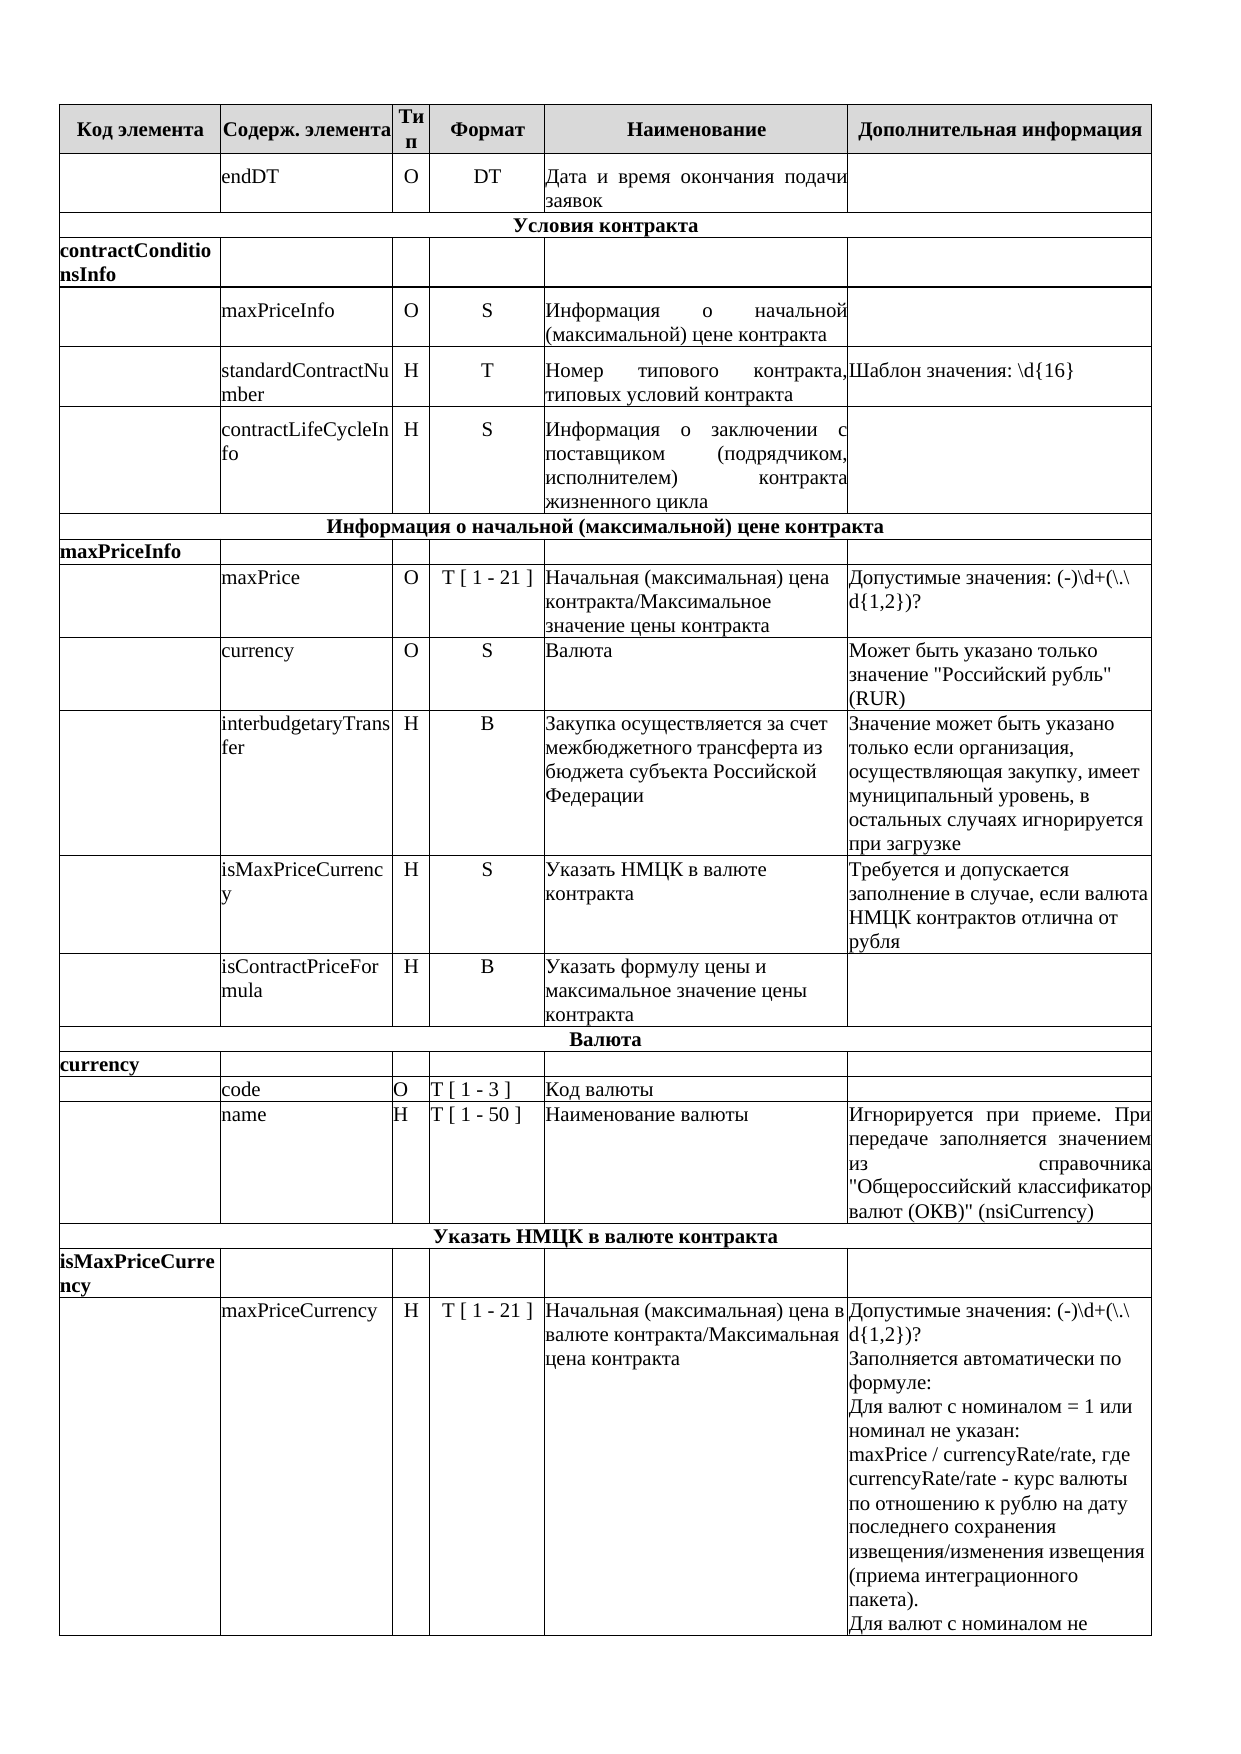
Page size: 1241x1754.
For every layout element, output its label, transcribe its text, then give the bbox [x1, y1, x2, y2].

table_cell [430, 1249, 544, 1297]
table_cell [848, 1298, 1151, 1635]
table_cell Значение может быть указано только если организация, осуществляющая закупку, имеет муниципальный уровень, в остальных случаях игнорируется при загрузке [848, 711, 1151, 855]
table_cell [545, 1052, 847, 1076]
table_cell [60, 856, 220, 953]
table_cell Начальная (максимальная) цена контракта/Максимальное значение цены контракта [545, 565, 847, 637]
table_cell О [393, 638, 429, 710]
table_cell B [430, 711, 544, 855]
table_cell [430, 1052, 544, 1076]
table_cell maxPriceCurrency [221, 1298, 392, 1635]
table_cell [60, 954, 220, 1026]
table_cell Допустимые значения: (-)\d+(\.\d{1,2})? [848, 565, 1151, 637]
table_cell [545, 540, 847, 563]
table_cell S [430, 288, 544, 346]
table_cell interbudgetaryTransfer [221, 711, 392, 855]
table_cell О [393, 288, 429, 346]
table_cell isContractPriceFormula [221, 954, 392, 1026]
table_cell [221, 238, 392, 286]
table_cell Н [393, 856, 429, 953]
table_cell [545, 1249, 847, 1297]
table_cell [393, 238, 429, 286]
table_cell name [221, 1102, 392, 1223]
table_cell S [430, 407, 544, 513]
table_cell [60, 638, 220, 710]
table_header Тип [393, 105, 429, 153]
table_cell [848, 407, 1151, 513]
table_cell [848, 238, 1151, 286]
table_cell standardContractNumber [221, 347, 392, 406]
table_cell Н [393, 1298, 429, 1635]
table_cell Условия контракта [60, 213, 1151, 237]
table_cell Указать НМЦК в валюте контракта [60, 1224, 1151, 1248]
table_cell Шаблон значения: \d{16} [848, 347, 1151, 406]
table_cell [848, 1052, 1151, 1076]
table_cell isMaxPriceCurrency [221, 856, 392, 953]
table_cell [545, 1298, 847, 1635]
table_cell isMaxPriceCurrency [60, 1249, 220, 1297]
table_cell [848, 1249, 1151, 1297]
table_cell [848, 288, 1151, 346]
table_cell Н [393, 954, 429, 1026]
table_cell B [430, 954, 544, 1026]
table_cell [60, 1298, 220, 1635]
table_cell Наименование валюты [545, 1102, 847, 1223]
table_cell S [430, 856, 544, 953]
table_header Дополнительная информация [848, 105, 1151, 153]
table_cell maxPriceInfo [60, 540, 220, 563]
table_cell [848, 540, 1151, 563]
table_cell Может быть указано только значение "Российский рубль" (RUR) [848, 638, 1151, 710]
table_cell Игнорируется при приеме. При передаче заполняется значением из справочника "Общероссийский классификатор валют (ОКВ)" (nsiCurrency) [848, 1102, 1151, 1223]
table_cell [393, 1052, 429, 1076]
table_cell Информация о заключении с поставщиком (подрядчиком, исполнителем) контракта жизненного цикла [545, 407, 847, 513]
table_cell [60, 1077, 220, 1101]
table_cell Н [393, 347, 429, 406]
table_cell [60, 565, 220, 637]
table_cell T [ 1 - 50 ] [430, 1102, 544, 1223]
table_cell [545, 238, 847, 286]
table_cell [848, 1077, 1151, 1101]
table_header Наименование [545, 105, 847, 153]
table_cell maxPrice [221, 565, 392, 637]
table_cell currency [221, 638, 392, 710]
table_cell Требуется и допускается заполнение в случае, если валюта НМЦК контрактов отлична от рубля [848, 856, 1151, 953]
table_cell О [393, 1077, 429, 1101]
table_cell [221, 540, 392, 563]
table_cell Номер типового контракта, типовых условий контракта [545, 347, 847, 406]
table_cell Информация о начальной (максимальной) цене контракта [60, 514, 1151, 538]
table_cell [60, 711, 220, 855]
table_cell code [221, 1077, 392, 1101]
table_cell maxPriceInfo [221, 288, 392, 346]
table_cell DT [430, 154, 544, 212]
table_cell [430, 238, 544, 286]
table_cell Указать НМЦК в валюте контракта [545, 856, 847, 953]
table_header Формат [430, 105, 544, 153]
table_cell Код валюты [545, 1077, 847, 1101]
table_cell О [393, 565, 429, 637]
table_cell [848, 154, 1151, 212]
table_cell S [430, 638, 544, 710]
table_cell [393, 1249, 429, 1297]
table_cell [60, 154, 220, 212]
table_cell [221, 1249, 392, 1297]
table_cell Информация о начальной (максимальной) цене контракта [545, 288, 847, 346]
table_cell T [ 1 - 21 ] [430, 565, 544, 637]
table_cell T [ 1 - 3 ] [430, 1077, 544, 1101]
table_cell [60, 288, 220, 346]
table_cell Дата и время окончания подачи заявок [545, 154, 847, 212]
table_cell [60, 407, 220, 513]
table_header Код элемента [60, 105, 220, 153]
table_cell Н [393, 1102, 429, 1223]
table_cell [60, 1102, 220, 1223]
table_cell T [ 1 - 21 ] [430, 1298, 544, 1635]
table_cell currency [60, 1052, 220, 1076]
table_cell [60, 347, 220, 406]
table_cell [221, 1052, 392, 1076]
table_cell [848, 954, 1151, 1026]
table_cell Указать формулу цены и максимальное значение цены контракта [545, 954, 847, 1026]
table_cell T [430, 347, 544, 406]
table_cell О [393, 154, 429, 212]
table_cell Н [393, 407, 429, 513]
table_header Содерж. элемента [221, 105, 392, 153]
table_cell Валюта [60, 1027, 1151, 1051]
table_cell [393, 540, 429, 563]
table_cell contractConditionsInfo [60, 238, 220, 286]
table_cell Закупка осуществляется за счет межбюджетного трансферта из бюджета субъекта Российской Федерации [545, 711, 847, 855]
table_cell Валюта [545, 638, 847, 710]
table_cell [430, 540, 544, 563]
table_cell contractLifeCycleInfo [221, 407, 392, 513]
table_cell Н [393, 711, 429, 855]
table_cell endDT [221, 154, 392, 212]
